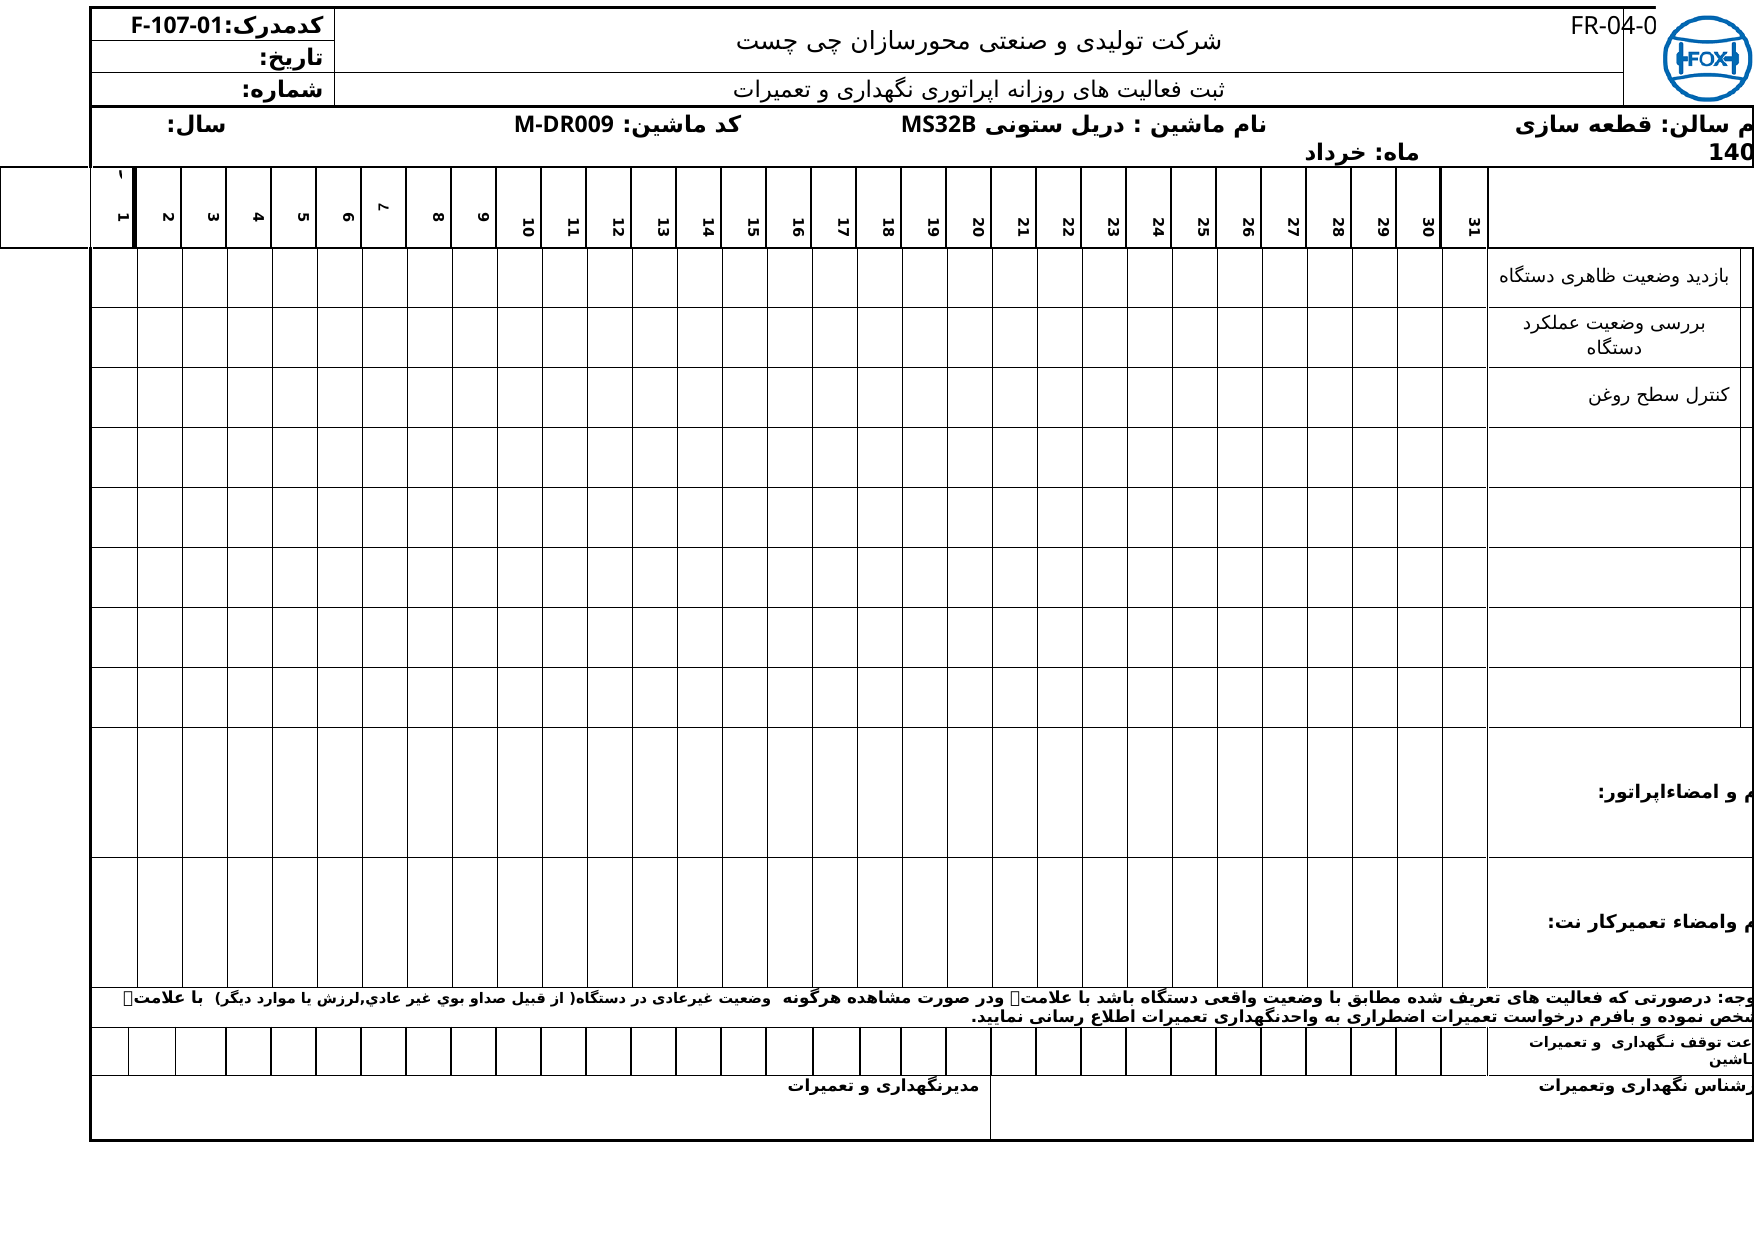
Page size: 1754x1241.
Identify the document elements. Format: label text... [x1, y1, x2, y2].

table_cell [858, 548, 902, 607]
table_cell [1353, 728, 1397, 857]
table_cell [498, 728, 542, 857]
table_cell [318, 728, 362, 857]
table_cell [92, 1028, 128, 1074]
table_cell [408, 728, 452, 857]
table_cell [176, 1028, 225, 1074]
table_cell [858, 368, 902, 427]
table_cell [362, 1028, 405, 1074]
table_cell [723, 728, 767, 857]
table_cell [228, 858, 272, 987]
picture [1655, 6, 1754, 105]
table_cell [1173, 249, 1217, 307]
table_cell [543, 428, 587, 487]
table_cell [813, 368, 857, 427]
table_cell [1443, 247, 1487, 307]
table_cell [948, 428, 992, 487]
table_cell [993, 368, 1037, 427]
table_cell بازدید وضعیت ظاهری دستگاه [1488, 249, 1740, 307]
table_cell [948, 608, 992, 667]
table_cell [183, 308, 227, 367]
table_cell [993, 858, 1037, 987]
table_cell [1263, 488, 1307, 547]
table_cell [1353, 608, 1397, 667]
table_cell [273, 858, 317, 987]
table_cell [723, 488, 767, 547]
table_cell [92, 608, 137, 667]
table_cell [903, 428, 947, 487]
table_cell [453, 308, 497, 367]
table_cell [813, 608, 857, 667]
table_cell [1128, 488, 1172, 547]
table_cell [813, 308, 857, 367]
table_cell [1083, 668, 1127, 727]
table_cell [588, 608, 632, 667]
table_cell [1308, 249, 1352, 307]
table_cell 19 [902, 168, 945, 247]
table_cell [1128, 368, 1172, 427]
table_cell [768, 548, 812, 607]
table_cell [1038, 668, 1082, 727]
table_cell [903, 249, 947, 307]
table_cell [1128, 428, 1172, 487]
table_cell [408, 548, 452, 607]
table_cell [1128, 308, 1172, 367]
table_cell [858, 488, 902, 547]
table_cell [543, 728, 587, 857]
table_cell 12 [587, 168, 630, 247]
table_cell [1218, 308, 1262, 367]
table_cell [497, 1028, 540, 1074]
table_cell [1398, 608, 1442, 667]
table_cell [1308, 728, 1352, 857]
table_cell [408, 858, 452, 987]
table_cell [1128, 858, 1172, 987]
table_cell [768, 668, 812, 727]
table_cell [273, 249, 317, 307]
table_cell [1128, 249, 1172, 307]
table_cell [992, 1028, 1035, 1074]
table_cell [767, 1028, 812, 1074]
table_cell [453, 608, 497, 667]
table_cell [678, 548, 722, 607]
table_cell [948, 858, 992, 987]
table_cell 25 [1172, 168, 1215, 247]
table_cell [1397, 1028, 1440, 1074]
table_cell [633, 728, 677, 857]
table_cell [948, 249, 992, 307]
table_cell [768, 608, 812, 667]
table_cell [1038, 249, 1082, 307]
table_cell [228, 548, 272, 607]
table_cell [1082, 1028, 1125, 1074]
table_cell 13 [632, 168, 675, 247]
table_cell [1083, 368, 1127, 427]
table_cell [1083, 608, 1127, 667]
table_cell [1262, 1028, 1305, 1074]
table_cell [1083, 488, 1127, 547]
table_cell [318, 308, 362, 367]
table_cell [948, 728, 992, 857]
table_cell [1218, 428, 1262, 487]
table_cell [633, 249, 677, 307]
table_cell [92, 858, 137, 987]
table_cell [1083, 428, 1127, 487]
table_cell [814, 1028, 859, 1074]
table_cell [183, 728, 227, 857]
table_cell [1352, 1028, 1395, 1074]
table_cell [1308, 858, 1352, 987]
table_header [1624, 9, 1655, 105]
table_cell [948, 308, 992, 367]
table_cell [1398, 668, 1442, 727]
table_cell [543, 368, 587, 427]
table_cell [1443, 427, 1487, 487]
table_cell [273, 728, 317, 857]
table_cell [363, 428, 407, 487]
table_cell [453, 858, 497, 987]
table_cell [1398, 488, 1442, 547]
table_cell [92, 668, 137, 727]
table_cell [588, 548, 632, 607]
table_cell 2 [137, 168, 180, 247]
table_cell بررسی وضعیت عملکرد دستگاه [1488, 307, 1740, 367]
table_cell [138, 728, 182, 857]
table_cell [902, 1028, 945, 1074]
table_cell [317, 1028, 360, 1074]
table_cell [1083, 728, 1127, 857]
table_cell [903, 728, 947, 857]
table_cell [183, 488, 227, 547]
table_cell [1038, 548, 1082, 607]
table_cell [1488, 547, 1740, 607]
table_cell [1263, 608, 1307, 667]
table_cell [588, 858, 632, 987]
table_cell [1308, 608, 1352, 667]
table_cell [723, 548, 767, 607]
table_cell [1218, 728, 1262, 857]
table_cell [1263, 668, 1307, 727]
table_cell [543, 488, 587, 547]
table_cell [1083, 308, 1127, 367]
table_cell [1353, 548, 1397, 607]
table_cell 17 [812, 168, 855, 247]
table_cell [273, 488, 317, 547]
table_cell [1263, 858, 1307, 987]
table_cell [138, 858, 182, 987]
table_cell [273, 428, 317, 487]
table_cell [948, 668, 992, 727]
table_cell [92, 548, 137, 607]
table_cell 28 [1307, 168, 1350, 247]
table_cell [1488, 667, 1740, 727]
table_cell [993, 668, 1037, 727]
table_cell [1128, 668, 1172, 727]
table_cell [1308, 308, 1352, 367]
table_cell [363, 668, 407, 727]
table_cell [453, 488, 497, 547]
table_cell [129, 1028, 175, 1074]
table_cell [273, 368, 317, 427]
table_cell [633, 548, 677, 607]
table_cell [678, 608, 722, 667]
table_cell [1398, 308, 1442, 367]
table_cell [858, 308, 902, 367]
table_cell [1398, 428, 1442, 487]
table_cell [363, 548, 407, 607]
table_cell [1038, 428, 1082, 487]
table_cell [948, 488, 992, 547]
table_cell [1308, 548, 1352, 607]
table_cell [183, 249, 227, 307]
table_cell [363, 249, 407, 307]
table_cell [993, 728, 1037, 857]
table_cell 3 [182, 168, 225, 247]
table_cell 16 [767, 168, 810, 247]
table_cell [542, 1028, 585, 1074]
table_cell [588, 728, 632, 857]
table_cell کارشناس نگهداری وتعمیرات [991, 1075, 1752, 1139]
table_cell [183, 858, 227, 987]
table_cell [768, 368, 812, 427]
table_cell [768, 728, 812, 857]
table_cell [813, 668, 857, 727]
table_cell [1173, 428, 1217, 487]
table_cell [587, 1028, 630, 1074]
table_cell [1263, 308, 1307, 367]
table_cell [1353, 668, 1397, 727]
table_cell [498, 858, 542, 987]
table_cell [633, 308, 677, 367]
table_cell [633, 858, 677, 987]
table_cell [722, 1028, 765, 1074]
table_cell [92, 428, 137, 487]
table_cell [903, 488, 947, 547]
table_cell [543, 548, 587, 607]
table_cell [1398, 548, 1442, 607]
table_cell [1173, 728, 1217, 857]
table_cell [813, 548, 857, 607]
table_cell [1218, 368, 1262, 427]
table_cell [318, 249, 362, 307]
table_cell [1038, 858, 1082, 987]
table_cell [768, 249, 812, 307]
table_cell [92, 488, 137, 547]
table_cell [543, 308, 587, 367]
table_cell [588, 428, 632, 487]
table_cell شماره: [92, 73, 334, 105]
table_cell [498, 488, 542, 547]
table_cell [1173, 368, 1217, 427]
table_cell [318, 428, 362, 487]
table_cell [318, 608, 362, 667]
table_cell [1443, 367, 1487, 427]
table_cell [723, 668, 767, 727]
table_cell [1353, 858, 1397, 987]
table_cell [1353, 368, 1397, 427]
table_cell 14 [677, 168, 720, 247]
table_cell [1353, 488, 1397, 547]
table_cell [993, 249, 1037, 307]
table_cell [1173, 308, 1217, 367]
table_cell [272, 1028, 315, 1074]
table_cell [363, 308, 407, 367]
table_cell [1263, 548, 1307, 607]
table_cell [993, 308, 1037, 367]
table_cell [678, 668, 722, 727]
table_cell [363, 858, 407, 987]
table_cell [1263, 428, 1307, 487]
table_cell [92, 728, 137, 857]
table_cell [903, 308, 947, 367]
table_cell نام و امضاءاپراتور: [1488, 727, 1752, 857]
table_cell [723, 608, 767, 667]
table_cell [858, 428, 902, 487]
table_cell [1442, 1027, 1487, 1074]
table_cell [273, 608, 317, 667]
table_cell [1038, 728, 1082, 857]
table_cell [498, 249, 542, 307]
table_cell [1263, 728, 1307, 857]
table_cell [138, 249, 182, 307]
table_cell [1308, 488, 1352, 547]
table_cell [1218, 668, 1262, 727]
table_cell [1218, 488, 1262, 547]
table_cell نام سالن: قطعه سازی نام ماشین : دریل ستونی MS32B کد ماشین: M-DR009 سال: 1400 ماه: خرداد [92, 108, 1752, 166]
table_cell [1443, 487, 1487, 547]
table_cell [1443, 307, 1487, 367]
table_cell [1038, 608, 1082, 667]
table_cell 7 [362, 168, 405, 247]
table_cell [228, 249, 272, 307]
table_cell [1308, 668, 1352, 727]
table_cell [1217, 1028, 1260, 1074]
table_cell [408, 428, 452, 487]
table_cell [633, 428, 677, 487]
table_cell [1173, 858, 1217, 987]
table_cell [453, 428, 497, 487]
table_cell [633, 668, 677, 727]
table_cell [1128, 548, 1172, 607]
table_cell [723, 368, 767, 427]
table_cell [1218, 249, 1262, 307]
table_cell [138, 548, 182, 607]
table_cell [1038, 488, 1082, 547]
table_cell [273, 548, 317, 607]
table_cell [138, 608, 182, 667]
table_cell [228, 728, 272, 857]
table_cell [1307, 1028, 1350, 1074]
table_cell 15 [722, 168, 765, 247]
table_cell [588, 368, 632, 427]
table_cell [1443, 857, 1487, 987]
table_cell [1443, 727, 1487, 857]
table_cell [1083, 548, 1127, 607]
table_cell [768, 428, 812, 487]
table_cell [858, 728, 902, 857]
table_header شرکت تولیدی و صنعتی محورسازان چی چست [335, 9, 1623, 72]
table_cell [903, 548, 947, 607]
table_cell [903, 668, 947, 727]
table_cell [318, 668, 362, 727]
table_cell [408, 308, 452, 367]
table_cell کنترل سطح روغن [1488, 367, 1740, 427]
table_cell [1398, 368, 1442, 427]
table_cell [363, 728, 407, 857]
table_cell [588, 668, 632, 727]
table_cell [318, 368, 362, 427]
table_cell 10 [497, 168, 540, 247]
table_cell [678, 249, 722, 307]
table_cell [1037, 1028, 1080, 1074]
table_cell [723, 249, 767, 307]
table_cell [498, 368, 542, 427]
table_cell 4 [227, 168, 270, 247]
table_cell 31 [1442, 168, 1487, 247]
table_cell [633, 488, 677, 547]
table_cell [1353, 308, 1397, 367]
table_cell [1127, 1028, 1170, 1074]
table_cell [138, 308, 182, 367]
table_cell [1353, 249, 1397, 307]
table_cell [677, 1028, 720, 1074]
table_cell 18 [857, 168, 900, 247]
table_cell [183, 368, 227, 427]
table_cell [408, 668, 452, 727]
table_cell ثبت فعالیت های روزانه اپراتوری نگهداری و تعمیرات [335, 73, 1623, 105]
table_cell [1218, 548, 1262, 607]
table_cell [948, 548, 992, 607]
table_cell [228, 488, 272, 547]
table_cell [408, 608, 452, 667]
table_cell [408, 368, 452, 427]
table_cell [678, 728, 722, 857]
table_cell [768, 488, 812, 547]
table_cell نام وامضاء تعمیرکار نت: [1488, 857, 1752, 987]
table_cell 30 [1397, 168, 1439, 247]
table_cell [1308, 428, 1352, 487]
table_cell [452, 1028, 495, 1074]
table_cell [543, 608, 587, 667]
table_cell 5 [272, 168, 315, 247]
table_cell [813, 249, 857, 307]
table_cell [183, 608, 227, 667]
table_cell [363, 488, 407, 547]
table_cell [678, 488, 722, 547]
table_cell [318, 858, 362, 987]
table_cell [1173, 608, 1217, 667]
table_cell [947, 1028, 990, 1074]
table_cell [858, 668, 902, 727]
table_cell [1128, 608, 1172, 667]
table_cell 9 [452, 168, 495, 247]
table_cell [813, 728, 857, 857]
table_cell [228, 668, 272, 727]
table_cell [813, 858, 857, 987]
table_cell 21 [992, 168, 1035, 247]
table_cell [363, 608, 407, 667]
table_cell [1398, 728, 1442, 857]
table_cell [1488, 607, 1740, 667]
table_cell [903, 858, 947, 987]
table_cell 29 [1352, 168, 1395, 247]
table_cell [993, 548, 1037, 607]
table_cell [228, 608, 272, 667]
table_cell *توجه: درصورتی که فعالیت های تعریف شده مطابق با وضعیت واقعی دستگاه باشد با علامت ودر صورت مشاهده هرگونه وضعیت غیرعادی در دستگاه( از قبيل صداو بوي غير عادي,لرزش يا موارد ديگر) با علامت مشخص نموده و بافرم درخواست تعمیرات اضطراری به واحدنگهداری تعمیرات اطلاع رسانی نمایید. [92, 987, 1752, 1027]
table_cell [498, 548, 542, 607]
table_cell [861, 1028, 900, 1074]
table_cell [633, 368, 677, 427]
table_cell [1308, 368, 1352, 427]
table_cell [498, 308, 542, 367]
table_cell [543, 668, 587, 727]
table_cell [1038, 308, 1082, 367]
table_cell [903, 608, 947, 667]
table_cell تاریخ: [92, 41, 334, 72]
table_cell [1173, 668, 1217, 727]
table_cell [228, 368, 272, 427]
table_cell [363, 368, 407, 427]
table_cell 6 [317, 168, 360, 247]
table_cell 24 [1127, 168, 1170, 247]
table_cell [723, 858, 767, 987]
table_cell [318, 548, 362, 607]
table_cell 8 [407, 168, 450, 247]
table_cell [1218, 608, 1262, 667]
table_cell [858, 608, 902, 667]
table_cell [228, 428, 272, 487]
table_cell [993, 428, 1037, 487]
table_cell [633, 608, 677, 667]
table_cell [632, 1028, 675, 1074]
table_cell [1443, 667, 1487, 727]
table_cell [408, 488, 452, 547]
table_cell [543, 249, 587, 307]
table_cell [228, 308, 272, 367]
table_cell [138, 668, 182, 727]
table_cell مدیرنگهداری و تعمیرات [92, 1076, 990, 1139]
table_cell [183, 668, 227, 727]
table_cell [993, 488, 1037, 547]
table_cell [92, 368, 137, 427]
table_header کدمدرک:F-107-01 [92, 9, 334, 40]
table_cell [678, 368, 722, 427]
table_cell [678, 858, 722, 987]
table_cell [768, 858, 812, 987]
table_cell [453, 548, 497, 607]
table_cell [498, 608, 542, 667]
table_cell ساعت توقف نـگهداری و تعمیرات مـــاشین [1488, 1027, 1752, 1074]
table_cell [273, 308, 317, 367]
table_cell [138, 368, 182, 427]
table_cell 1 [91, 166, 132, 247]
table_cell 23 [1082, 168, 1125, 247]
table_cell [273, 668, 317, 727]
table_cell 11 [542, 168, 585, 247]
table_cell [813, 488, 857, 547]
table_cell [858, 249, 902, 307]
table_cell [678, 308, 722, 367]
table_cell [1128, 728, 1172, 857]
table_cell [1398, 249, 1442, 307]
table_cell [453, 728, 497, 857]
table_cell [588, 308, 632, 367]
table_cell [678, 428, 722, 487]
table_cell [903, 368, 947, 427]
table_cell [453, 668, 497, 727]
table_cell 26 [1217, 168, 1260, 247]
table_cell [138, 428, 182, 487]
table_cell [1083, 858, 1127, 987]
table_cell 22 [1037, 168, 1080, 247]
table_cell [858, 858, 902, 987]
table_cell [407, 1028, 450, 1074]
table_cell [92, 247, 137, 307]
table_cell [1398, 858, 1442, 987]
table_cell [408, 249, 452, 307]
table_cell [768, 308, 812, 367]
table_cell [993, 608, 1037, 667]
table_cell [1488, 487, 1740, 547]
table_cell [318, 488, 362, 547]
table_cell [723, 308, 767, 367]
table_cell [498, 428, 542, 487]
table_cell [1173, 548, 1217, 607]
table_cell [1038, 368, 1082, 427]
table_cell [1263, 368, 1307, 427]
table_cell [183, 428, 227, 487]
table_cell [1083, 249, 1127, 307]
table_cell [92, 308, 137, 367]
table_cell [1173, 488, 1217, 547]
table_cell [1353, 428, 1397, 487]
table_cell [1172, 1028, 1215, 1074]
table_cell [588, 488, 632, 547]
table_cell [227, 1028, 270, 1074]
table_cell 27 [1262, 168, 1305, 247]
table_cell [723, 428, 767, 487]
table_cell [813, 428, 857, 487]
table_cell [588, 249, 632, 307]
table_cell [1218, 858, 1262, 987]
table_cell [1443, 547, 1487, 607]
table_cell 20 [947, 168, 990, 247]
table_cell [1443, 607, 1487, 667]
table_cell [1263, 249, 1307, 307]
table_cell [183, 548, 227, 607]
table_cell [1488, 427, 1740, 487]
table_cell [543, 858, 587, 987]
table_cell [948, 368, 992, 427]
table_cell [138, 488, 182, 547]
table_cell [453, 249, 497, 307]
table_cell [453, 368, 497, 427]
table_cell [498, 668, 542, 727]
